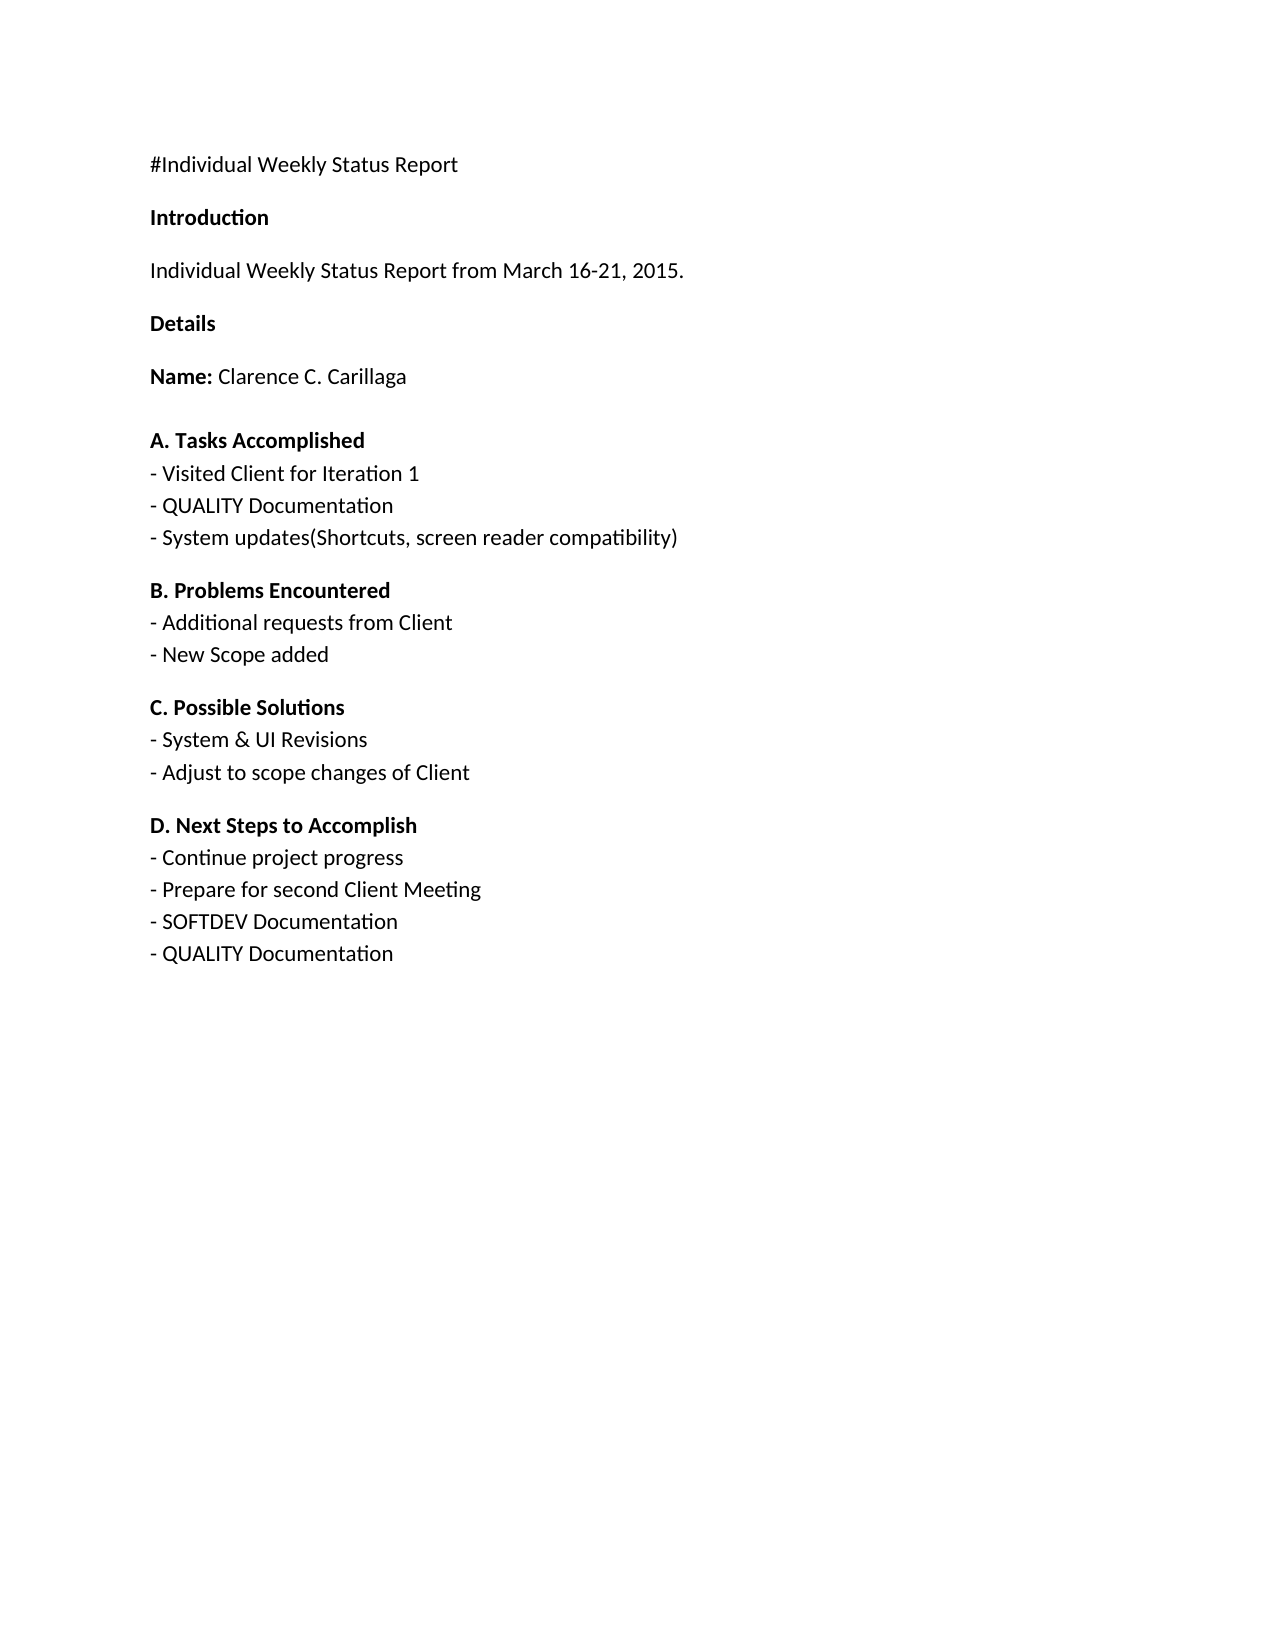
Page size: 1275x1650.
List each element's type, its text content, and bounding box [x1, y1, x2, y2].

text Details [150, 309, 1125, 337]
text Introduction [150, 203, 1125, 231]
text D. Next Steps to Accomplish - Continue project progress - Prepare for second Client Meeting - SOFTDEV Documentation - QUALITY Documentation [150, 811, 1125, 968]
text C. Possible Solutions - System & UI Revisions - Adjust to scope changes of Client [150, 693, 1125, 786]
text Individual Weekly Status Report from March 16-21, 2015. [150, 256, 1125, 284]
text Name: Clarence C. Carillaga A. Tasks Accomplished - Visited Client for Iteration 1 - QUALITY Documentation - System updates(Shortcuts, screen reader compatibility) [150, 362, 1125, 551]
text B. Problems Encountered - Additional requests from Client - New Scope added [150, 576, 1125, 668]
text #Individual Weekly Status Report [150, 150, 1125, 178]
